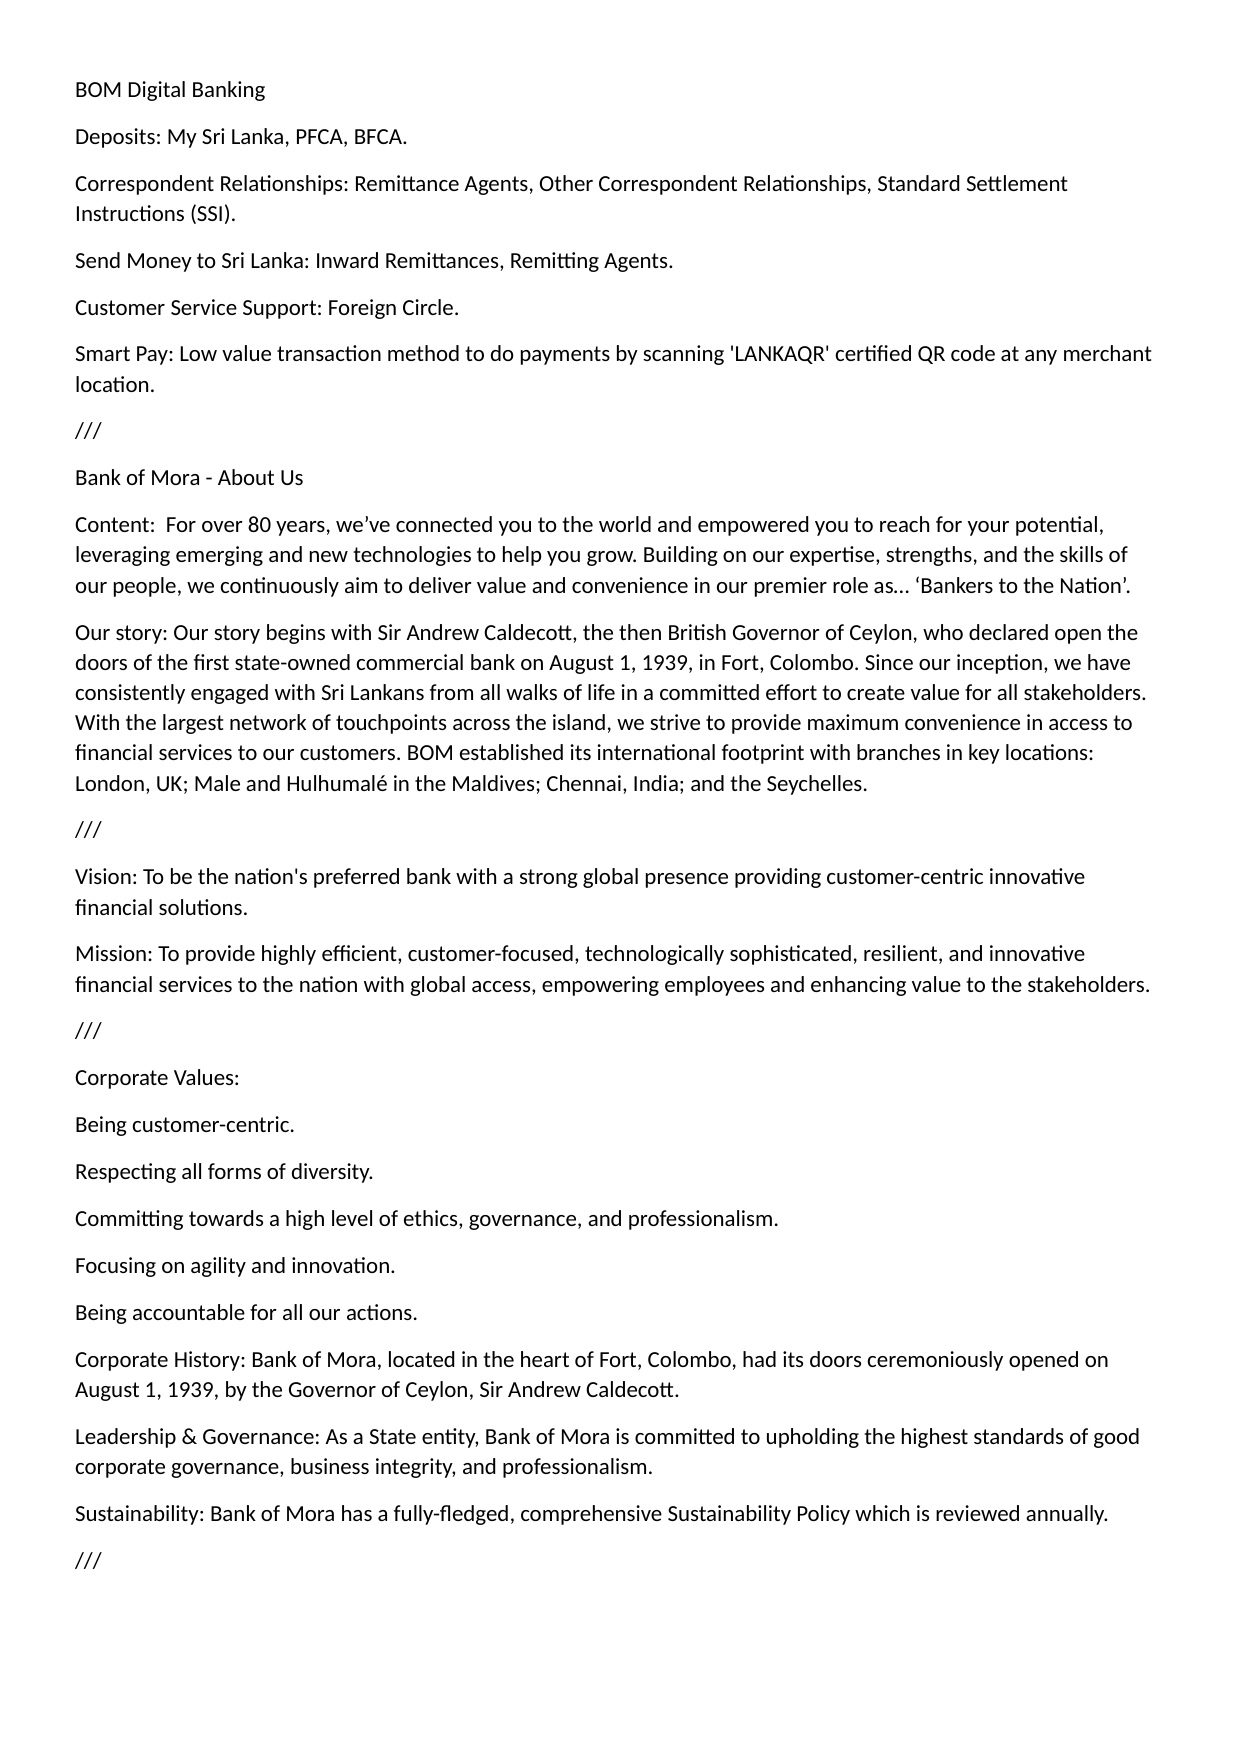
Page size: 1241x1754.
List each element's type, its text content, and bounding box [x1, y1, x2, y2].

text Focusing on agility and innovation. [75, 1251, 1165, 1279]
text Vision: To be the nation's preferred bank with a strong global presence providing customer-centric innovative financial solutions. [75, 862, 1165, 921]
text Mission: To provide highly efficient, customer-focused, technologically sophisticated, resilient, and innovative financial services to the nation with global access, empowering employees and enhancing value to the stakeholders. [75, 939, 1165, 998]
text Our story: Our story begins with Sir Andrew Caldecott, the then British Governor of Ceylon, who declared open the doors of the first state-owned commercial bank on August 1, 1939, in Fort, Colombo. Since our inception, we have consistently engaged with Sri Lankans from all walks of life in a committed effort to create value for all stakeholders. With the largest network of touchpoints across the island, we strive to provide maximum convenience in access to financial services to our customers. BOM established its international footprint with branches in key locations: London, UK; Male and Hulhumalé in the Maldives; Chennai, India; and the Seychelles. [75, 618, 1165, 797]
text Committing towards a high level of ethics, governance, and professionalism. [75, 1204, 1165, 1232]
text BOM Digital Banking [75, 75, 1165, 103]
text Content: For over 80 years, we’ve connected you to the world and empowered you to reach for your potential, leveraging emerging and new technologies to help you grow. Building on our expertise, strengths, and the skills of our people, we continuously aim to deliver value and convenience in our premier role as… ‘Bankers to the Nation’. [75, 510, 1165, 599]
text Being accountable for all our actions. [75, 1298, 1165, 1326]
text /// [75, 816, 1165, 844]
text Corporate Values: [75, 1063, 1165, 1092]
text Being customer-centric. [75, 1110, 1165, 1138]
text Smart Pay: Low value transaction method to do payments by scanning 'LANKAQR' certified QR code at any merchant location. [75, 339, 1165, 398]
text Corporate History: Bank of Mora, located in the heart of Fort, Colombo, had its doors ceremoniously opened on August 1, 1939, by the Governor of Ceylon, Sir Andrew Caldecott. [75, 1345, 1165, 1403]
text Correspondent Relationships: Remittance Agents, Other Correspondent Relationships, Standard Settlement Instructions (SSI). [75, 169, 1165, 227]
text Sustainability: Bank of Mora has a fully-fledged, comprehensive Sustainability Policy which is reviewed annually. [75, 1499, 1165, 1527]
text /// [75, 1546, 1165, 1574]
text /// [75, 1017, 1165, 1045]
text Respecting all forms of diversity. [75, 1157, 1165, 1185]
text Bank of Mora - About Us [75, 463, 1165, 492]
text Send Money to Sri Lanka: Inward Remittances, Remitting Agents. [75, 246, 1165, 274]
text /// [75, 417, 1165, 445]
text Customer Service Support: Foreign Circle. [75, 293, 1165, 321]
text Leadership & Governance: As a State entity, Bank of Mora is committed to upholding the highest standards of good corporate governance, business integrity, and professionalism. [75, 1422, 1165, 1480]
text Deposits: My Sri Lanka, PFCA, BFCA. [75, 122, 1165, 150]
